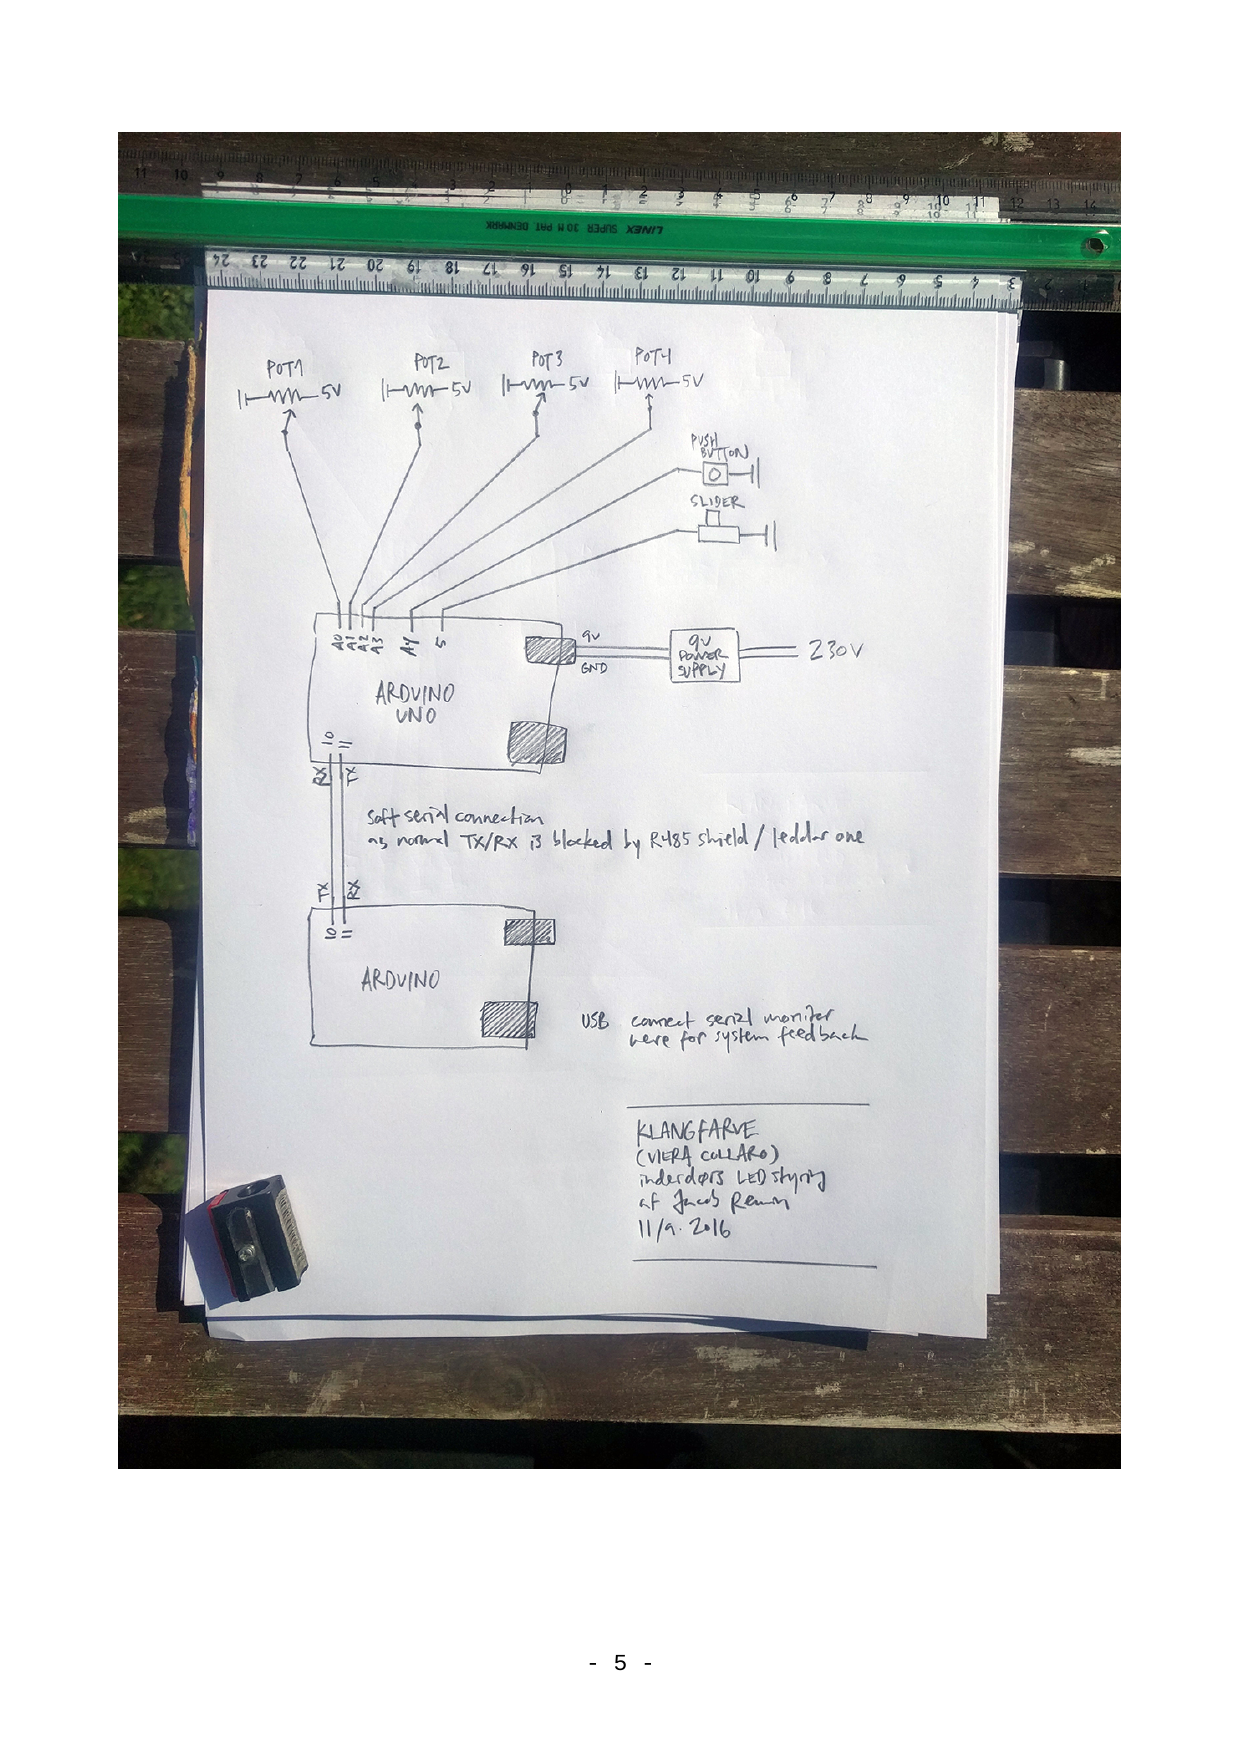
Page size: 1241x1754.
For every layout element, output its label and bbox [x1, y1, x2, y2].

picture [118, 132, 1121, 1469]
